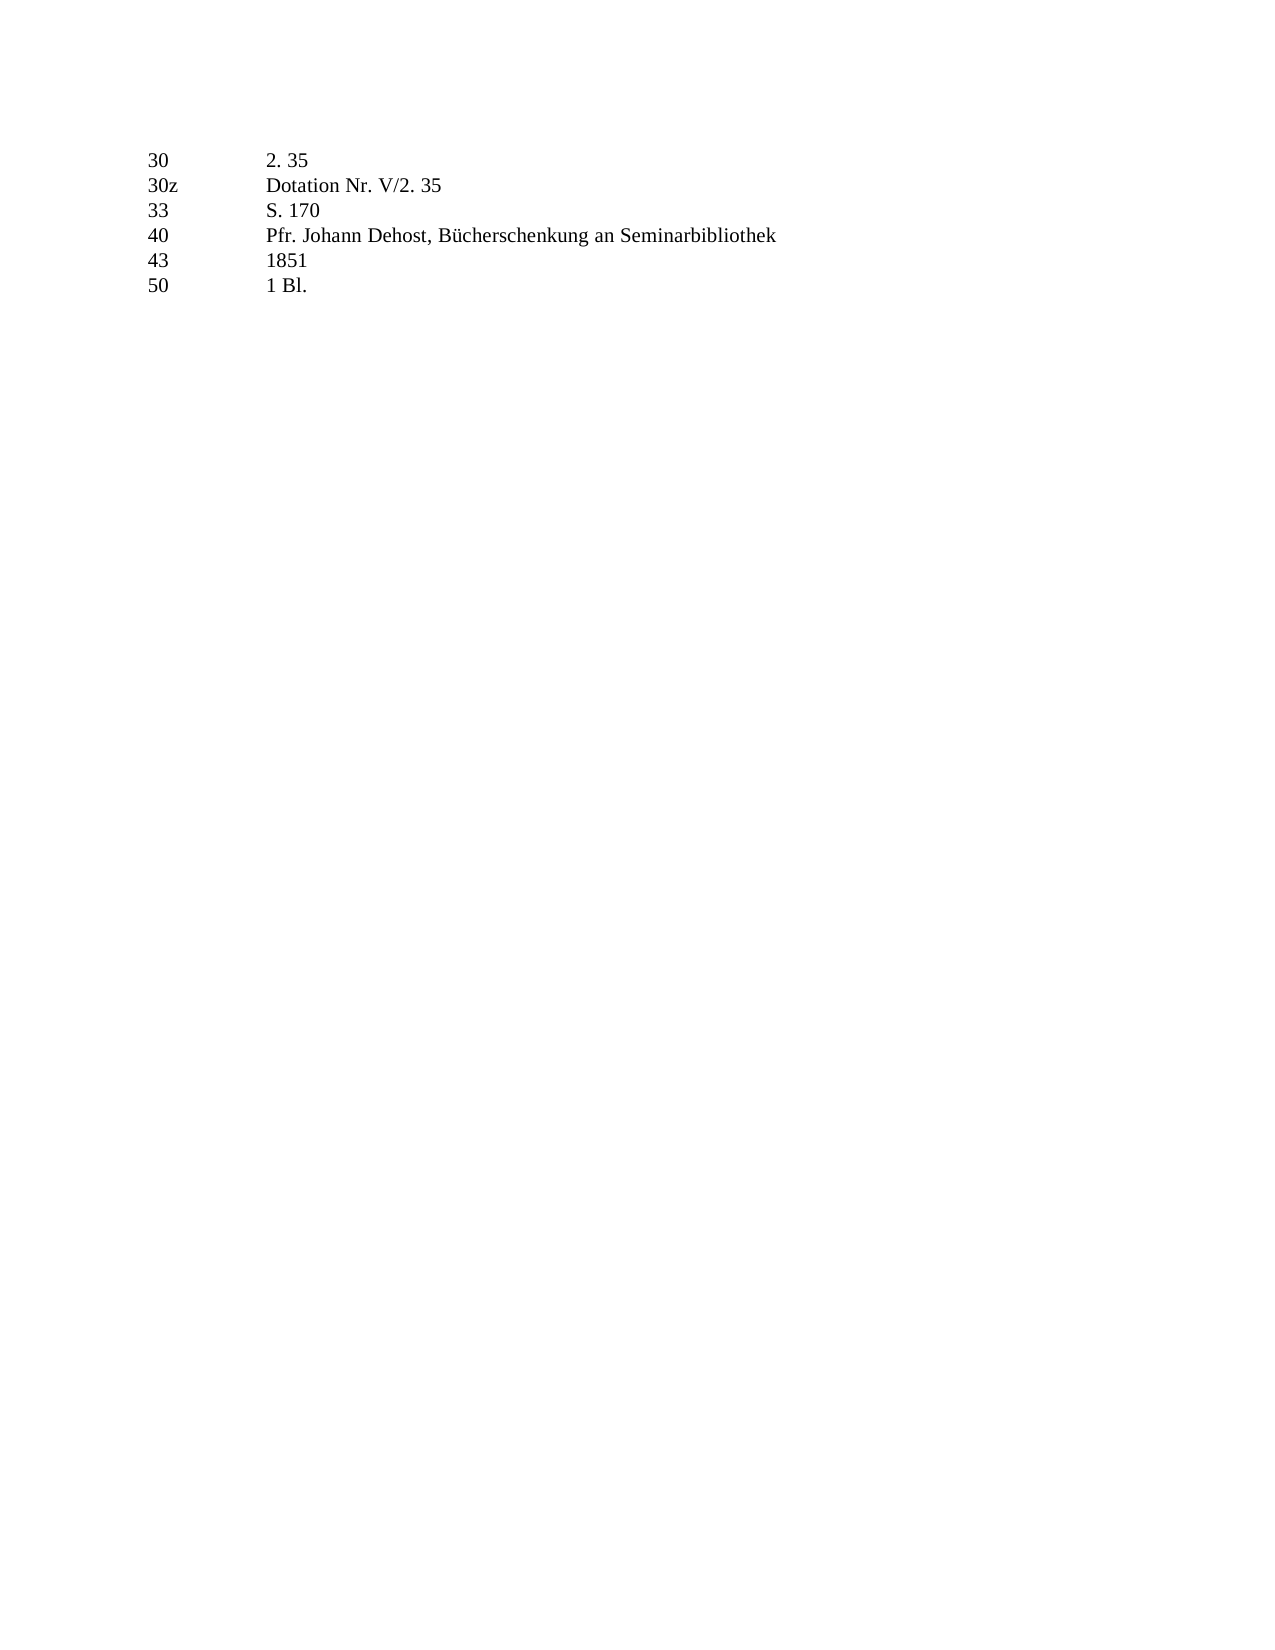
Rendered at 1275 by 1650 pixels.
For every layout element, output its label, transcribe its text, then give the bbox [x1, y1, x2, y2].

text 50 1 Bl. [148, 273, 1127, 298]
text 43 1851 [148, 248, 1127, 273]
text 40 p[5{Pfr.} 2{Johann} 1{Dehost}]p, s[Bücherschenkung]s an s[Seminarbibliothek]s [148, 223, 1127, 248]
text 33 S. 170 [148, 198, 1127, 223]
text 30 2. 35 [148, 148, 1127, 173]
text 30z Dotation Nr. V/2. 35 [148, 173, 1127, 198]
